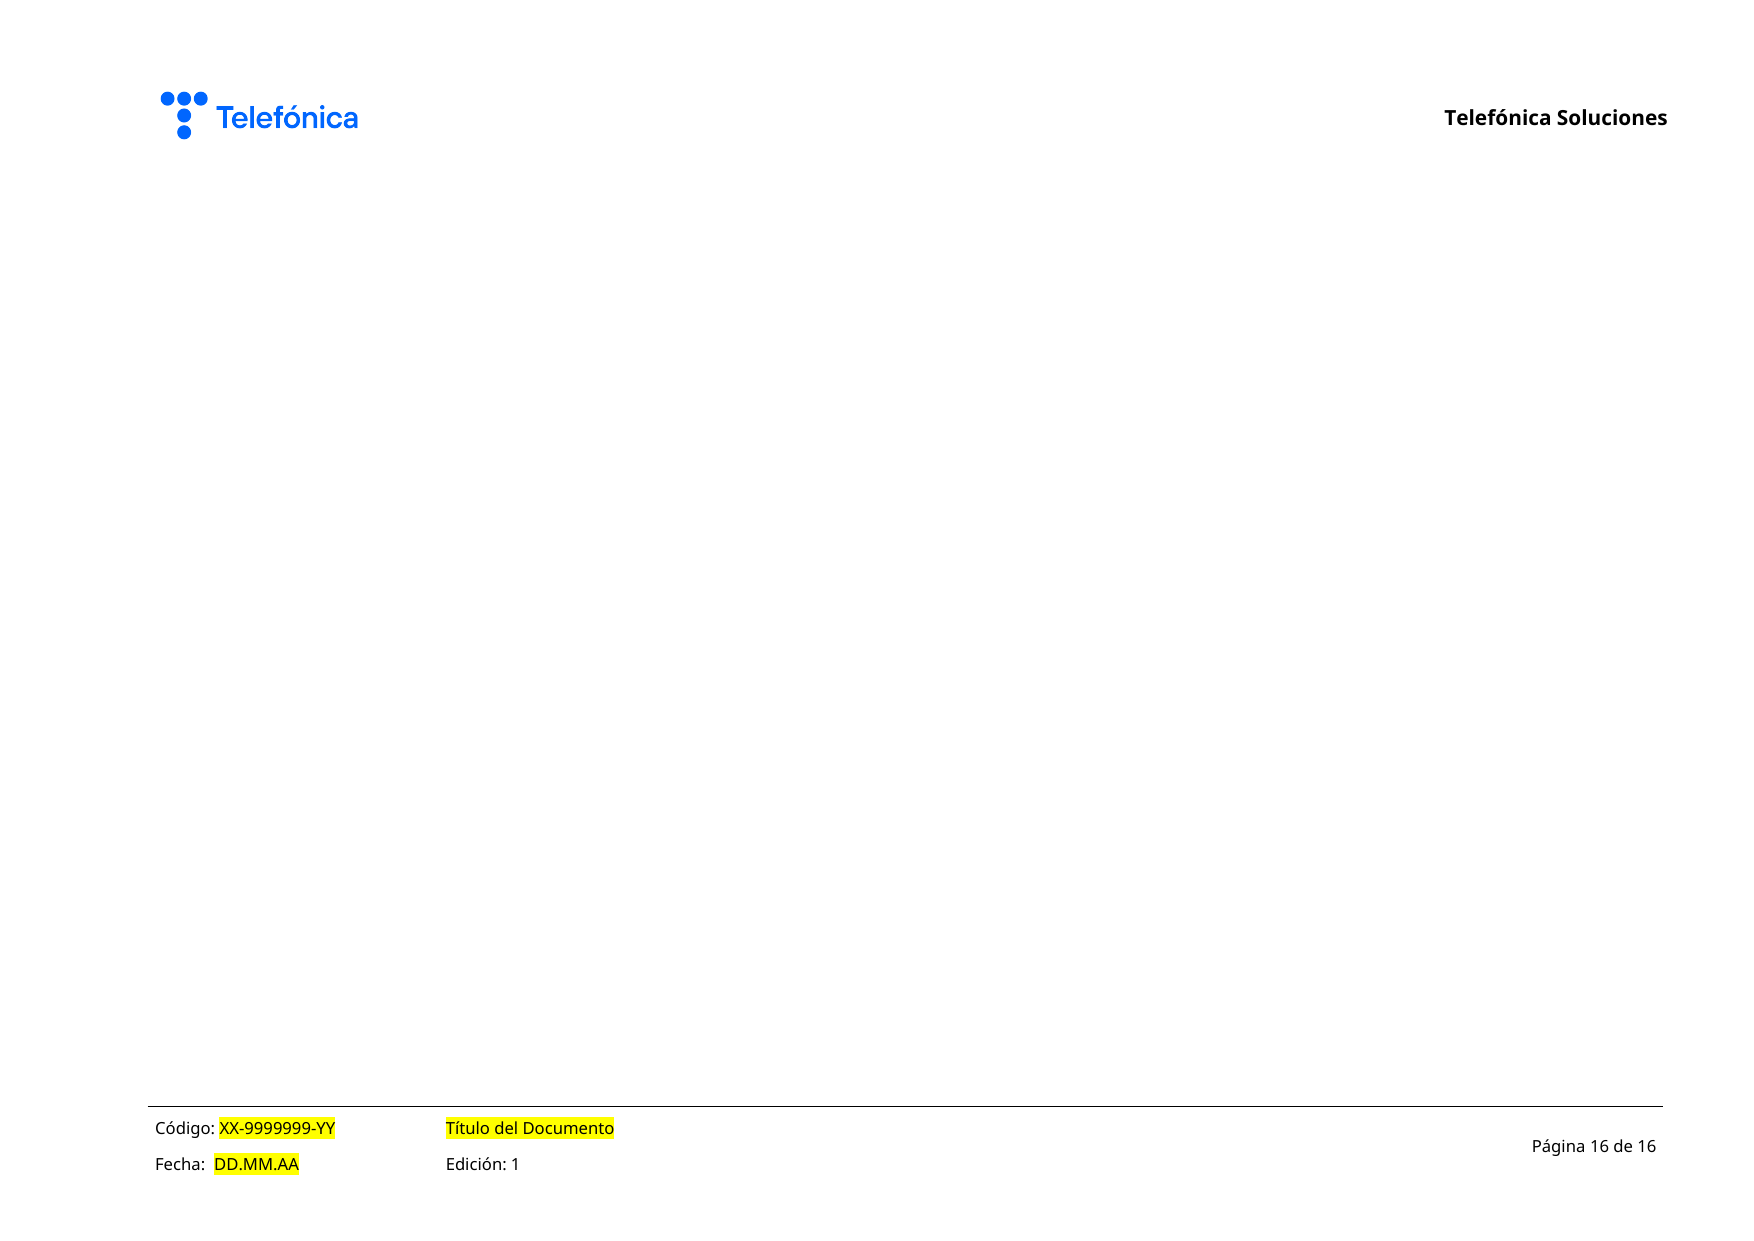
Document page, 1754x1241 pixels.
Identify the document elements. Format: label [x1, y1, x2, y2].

picture [155, 86, 363, 146]
